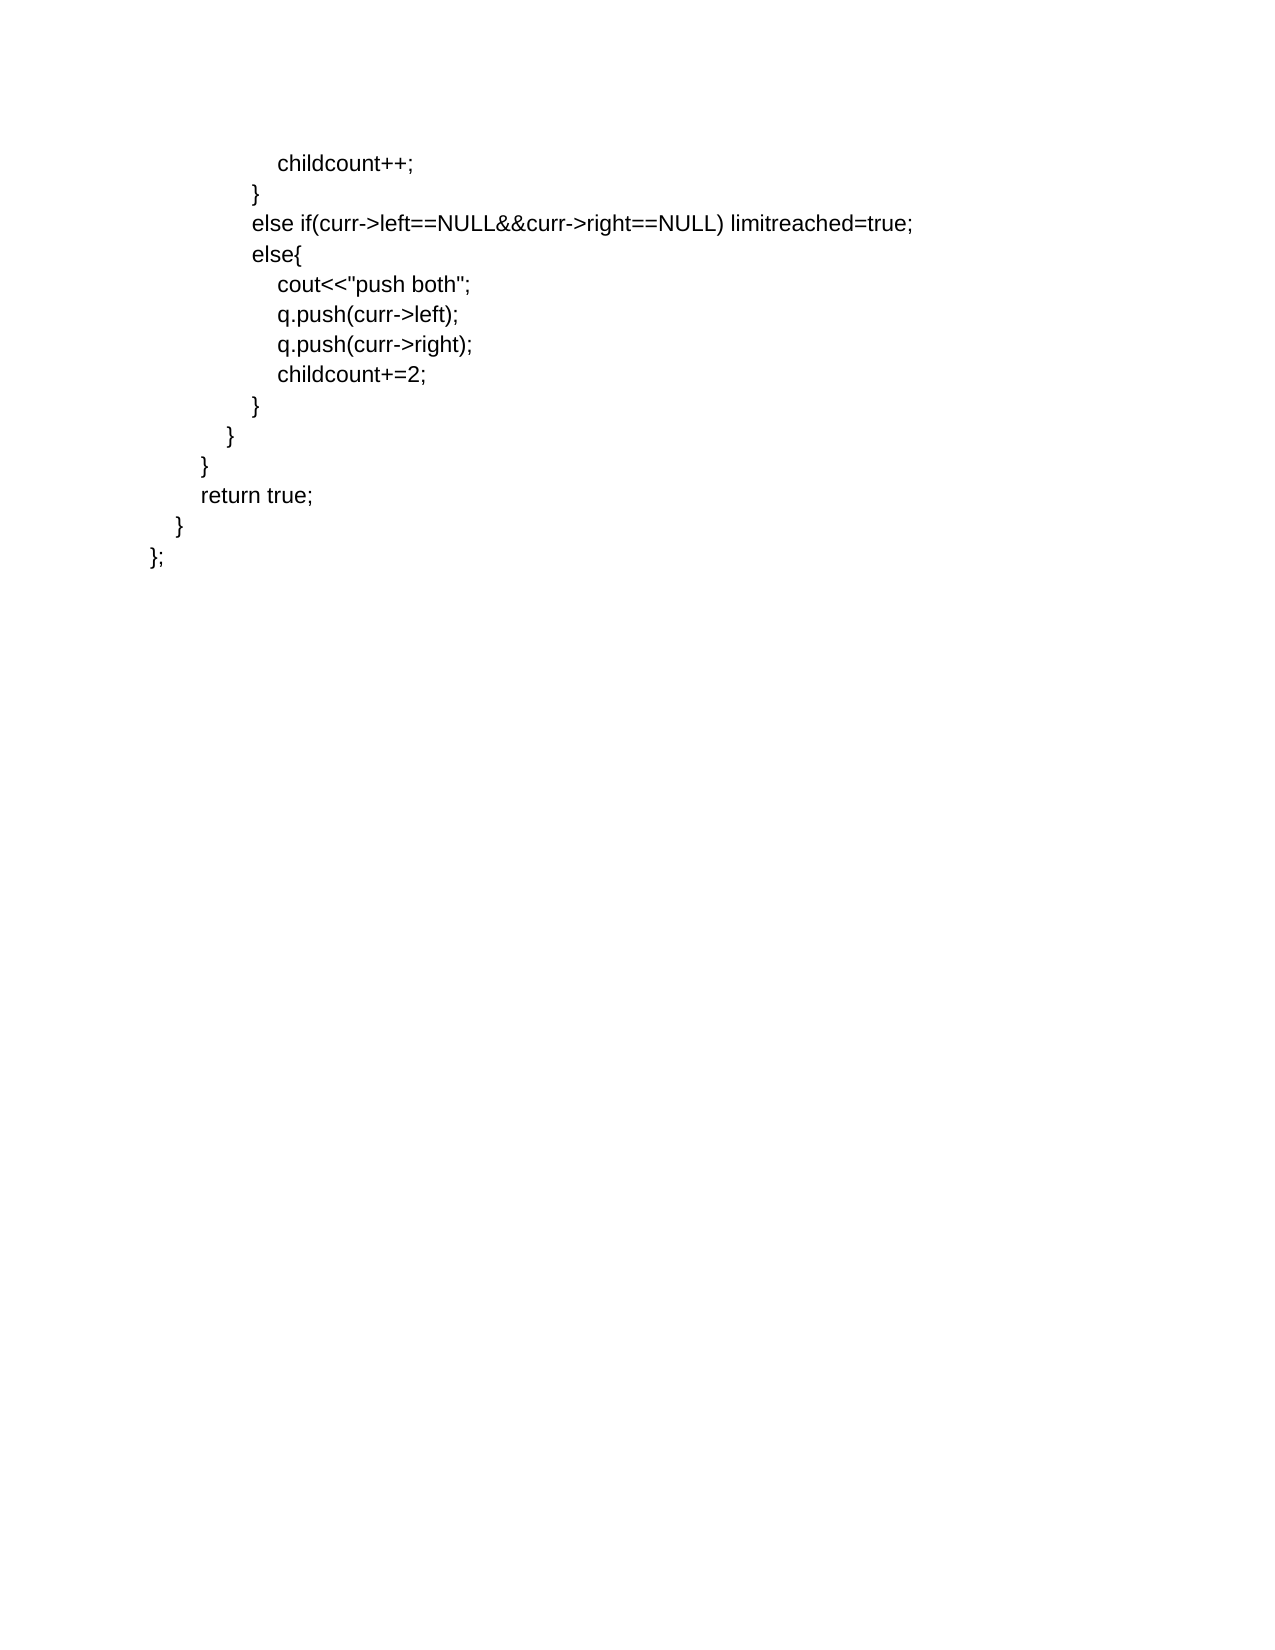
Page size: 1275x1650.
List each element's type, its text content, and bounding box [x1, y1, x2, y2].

text } [150, 392, 1125, 418]
text childcount++; [150, 150, 1125, 176]
text } [150, 180, 1125, 207]
text else if(curr->left==NULL&&curr->right==NULL) limitreached=true; [150, 210, 1125, 237]
text q.push(curr->right); [150, 331, 1125, 358]
text } [150, 512, 1125, 539]
text } [150, 452, 1125, 478]
text } [150, 422, 1125, 448]
text }; [150, 543, 1125, 569]
text cout<<"push both"; [150, 271, 1125, 297]
text childcount+=2; [150, 361, 1125, 388]
text q.push(curr->left); [150, 301, 1125, 327]
text else{ [150, 241, 1125, 267]
text return true; [150, 482, 1125, 509]
